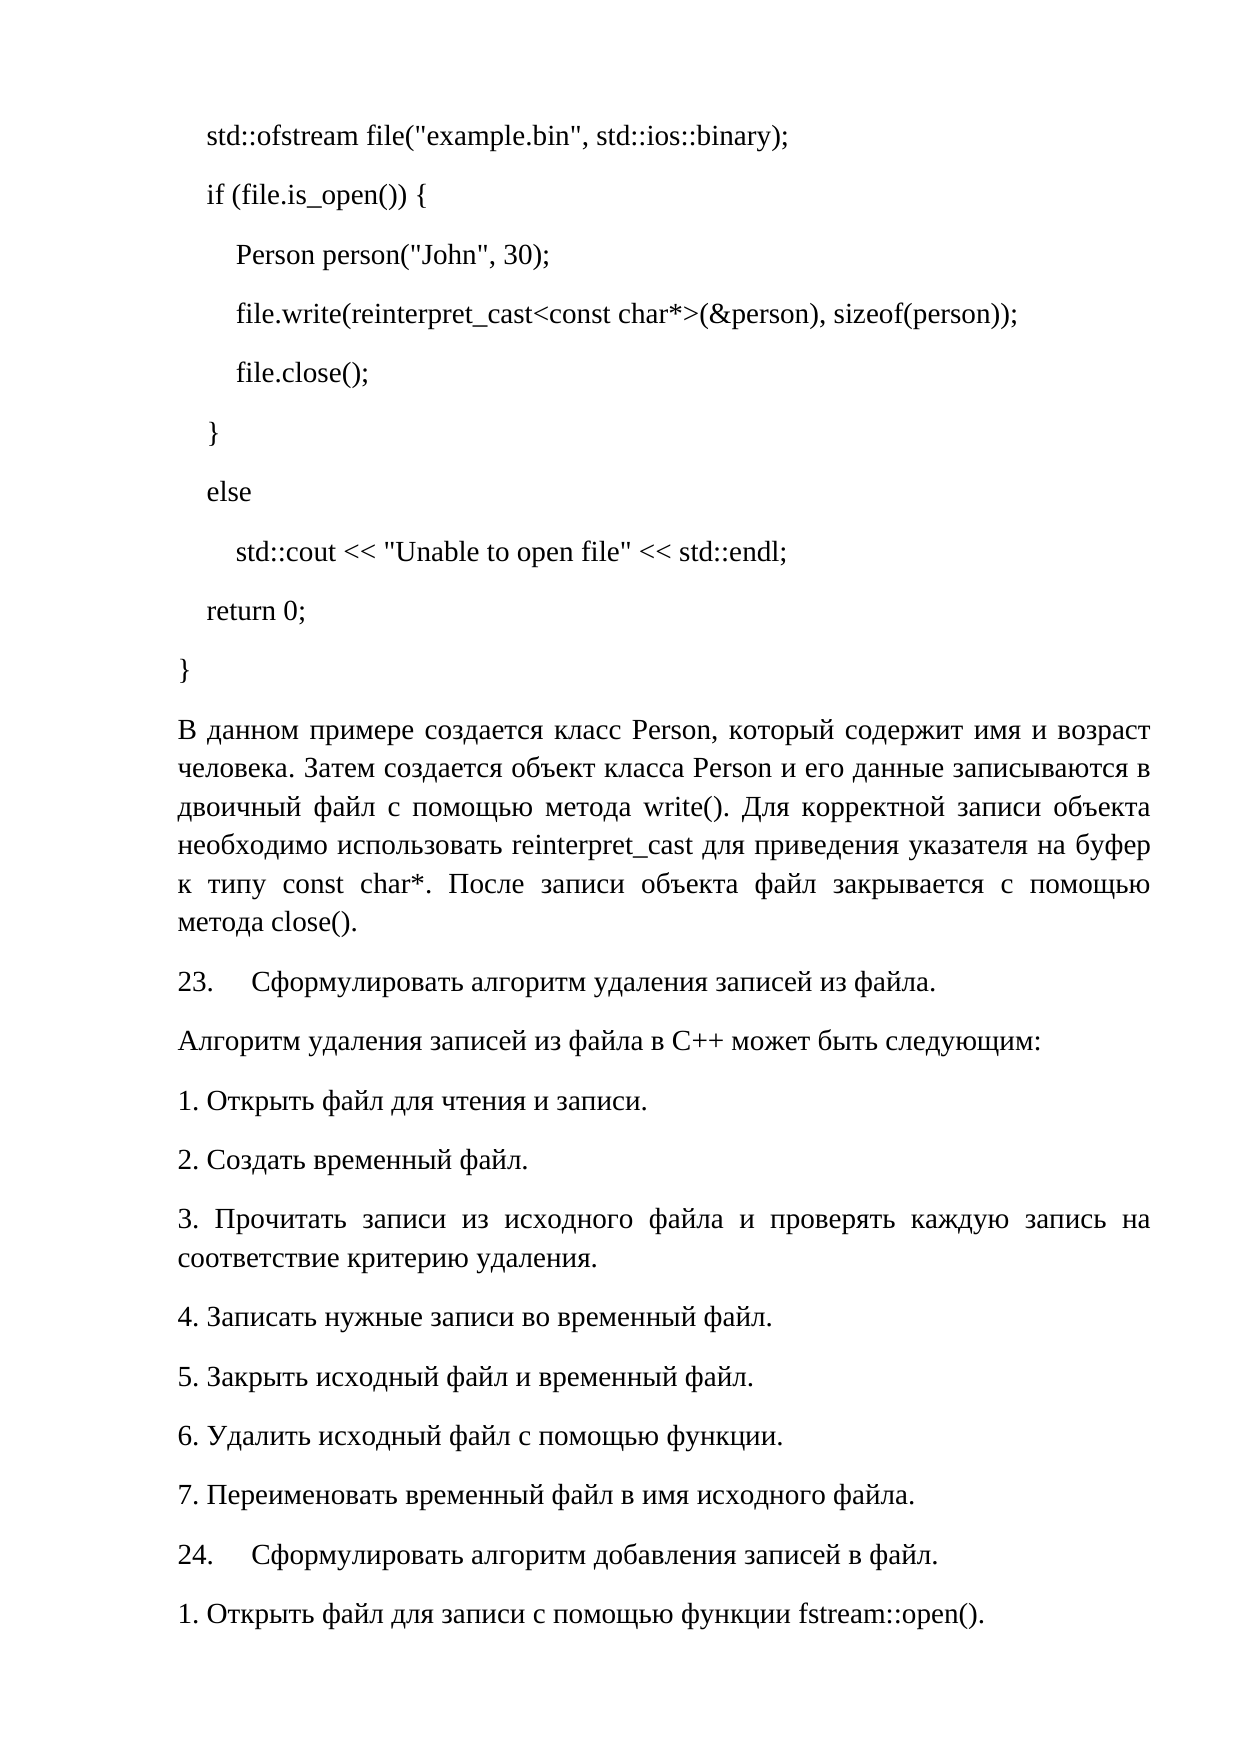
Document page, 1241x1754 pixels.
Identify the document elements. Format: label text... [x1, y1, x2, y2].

text return 0; [177, 593, 1152, 627]
text 6. Удалить исходный файл с помощью функции. [177, 1418, 1152, 1452]
text Person person("John", 30); [177, 237, 1152, 270]
text 7. Переименовать временный файл в имя исходного файла. [177, 1477, 1152, 1511]
text if (file.is_open()) { [177, 177, 1152, 211]
text } [177, 652, 1152, 686]
text Алгоритм удаления записей из файла в С++ может быть следующим: [177, 1023, 1152, 1057]
text 3. Прочитать записи из исходного файла и проверять каждую запись на соответствие критерию удаления. [177, 1201, 1152, 1273]
text 23. Сформулировать алгоритм удаления записей из файла. [177, 964, 1152, 997]
text 24. Сформулировать алгоритм добавления записей в файл. [177, 1537, 1152, 1570]
text } [177, 415, 1152, 448]
text В данном примере создается класс Person, который содержит имя и возраст человека. Затем создается объект класса Person и его данные записываются в двоичный файл с помощью метода write(). Для корректной записи объекта необходимо использовать reinterpret_cast для приведения указателя на буфер к типу const char*. После записи объекта файл закрывается с помощью метода close(). [177, 712, 1152, 938]
text 1. Открыть файл для записи с помощью функции fstream::open(). [177, 1596, 1152, 1630]
text std::cout << "Unable to open file" << std::endl; [177, 534, 1152, 567]
text else [177, 474, 1152, 508]
text file.write(reinterpret_cast<const char*>(&person), sizeof(person)); [177, 296, 1152, 330]
text 4. Записать нужные записи во временный файл. [177, 1299, 1152, 1333]
text file.close(); [177, 356, 1152, 389]
text 1. Открыть файл для чтения и записи. [177, 1083, 1152, 1116]
text std::ofstream file("example.bin", std::ios::binary); [177, 118, 1152, 152]
text 5. Закрыть исходный файл и временный файл. [177, 1359, 1152, 1392]
text 2. Создать временный файл. [177, 1142, 1152, 1176]
